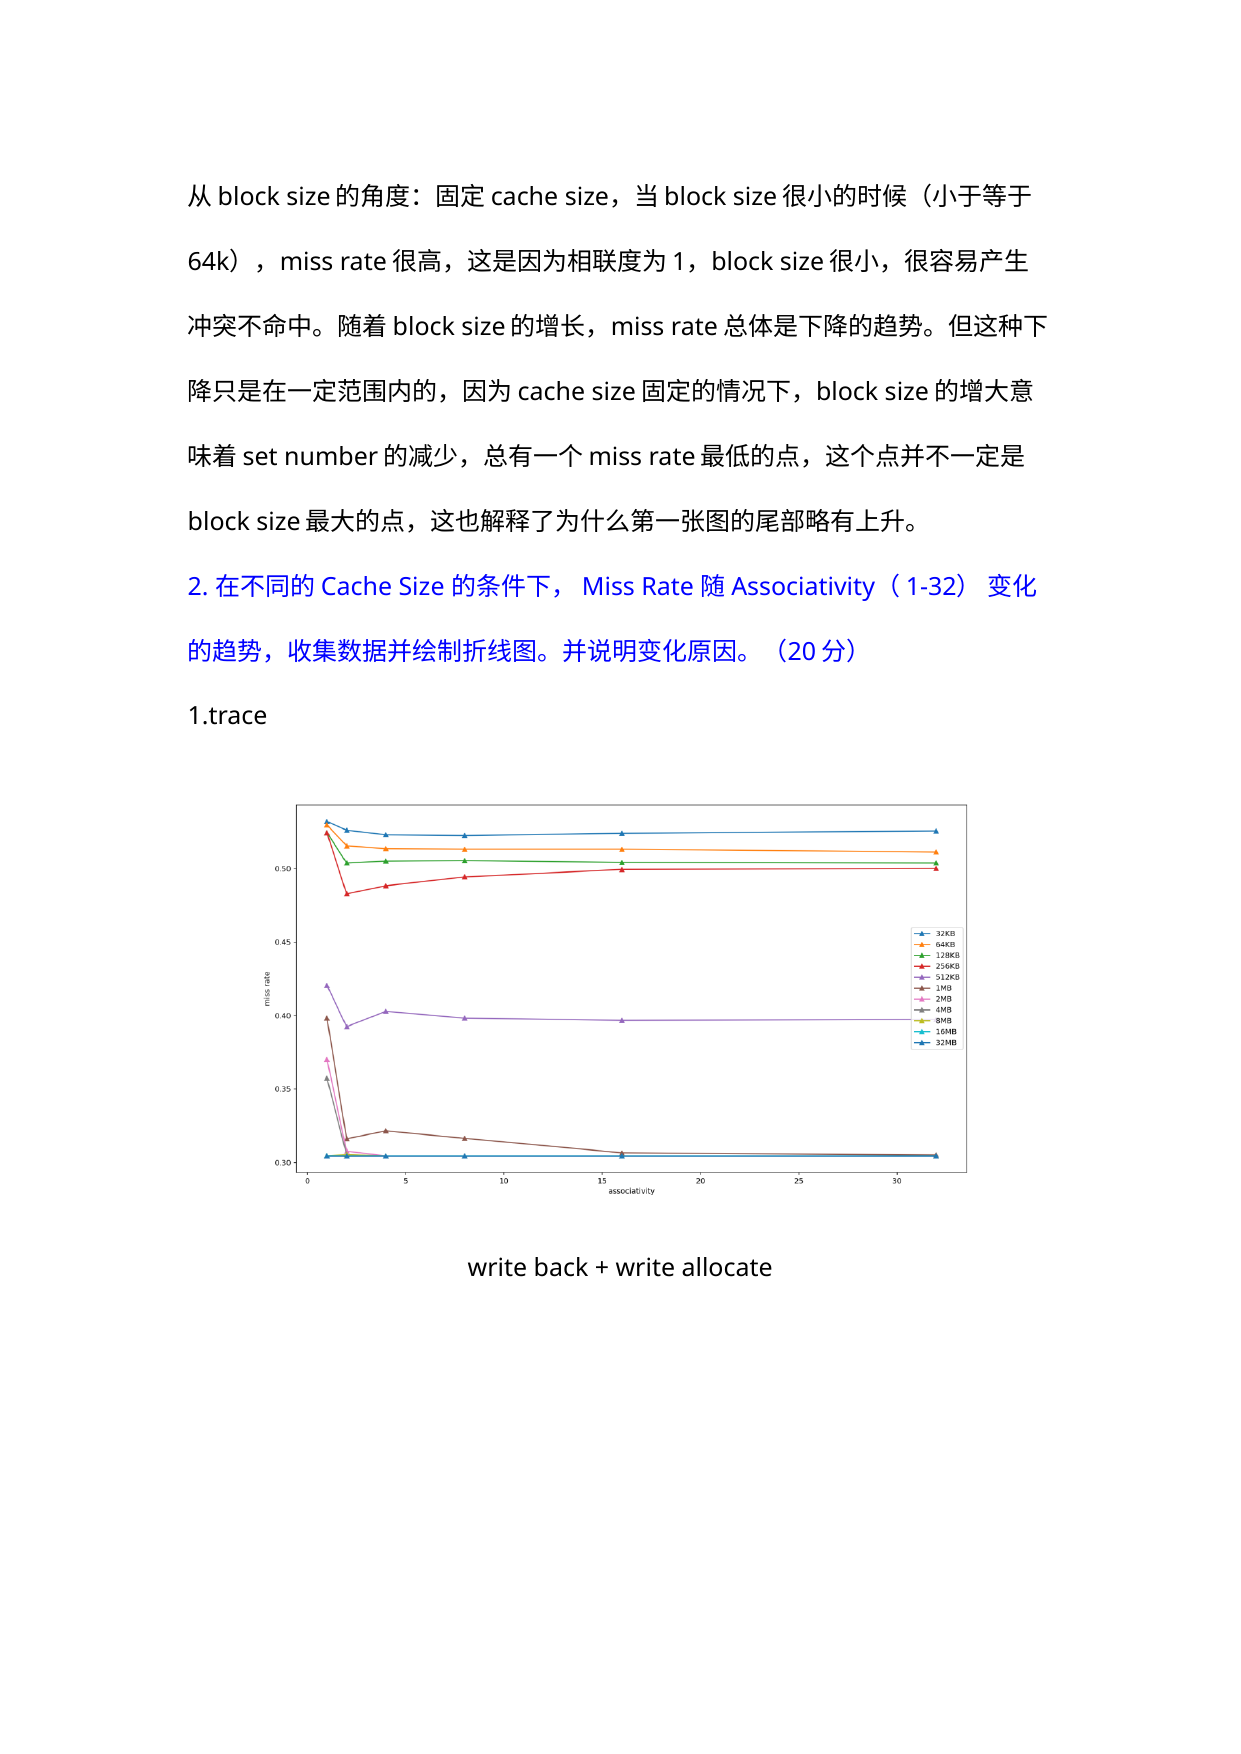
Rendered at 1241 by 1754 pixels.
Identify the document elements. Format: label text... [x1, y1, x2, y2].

text 从block size的角度：固定cache size，当block size很小的时候（小于等于64k），miss rate很高，这是因为相联度为1，block size很小，很容易产生冲突不命中。随着block size的增长，miss rate总体是下降的趋势。但这种下降只是在一定范围内的，因为cache size固定的情况下，block size的增大意味着set number的减少，总有一个miss rate最低的点，这个点并不一定是block size最大的点，这也解释了为什么第一张图的尾部略有上升。 [187, 162, 1053, 552]
text write back + write allocate [187, 1234, 1053, 1299]
text 1.trace [187, 682, 1053, 747]
text 2. 在不同的 Cache Size 的条件下， Miss Rate 随 Associativity（ 1-32） 变化的趋势，收集数据并绘制折线图。并说明变化原因。（20分） [187, 552, 1053, 682]
picture [188, 747, 1053, 1233]
